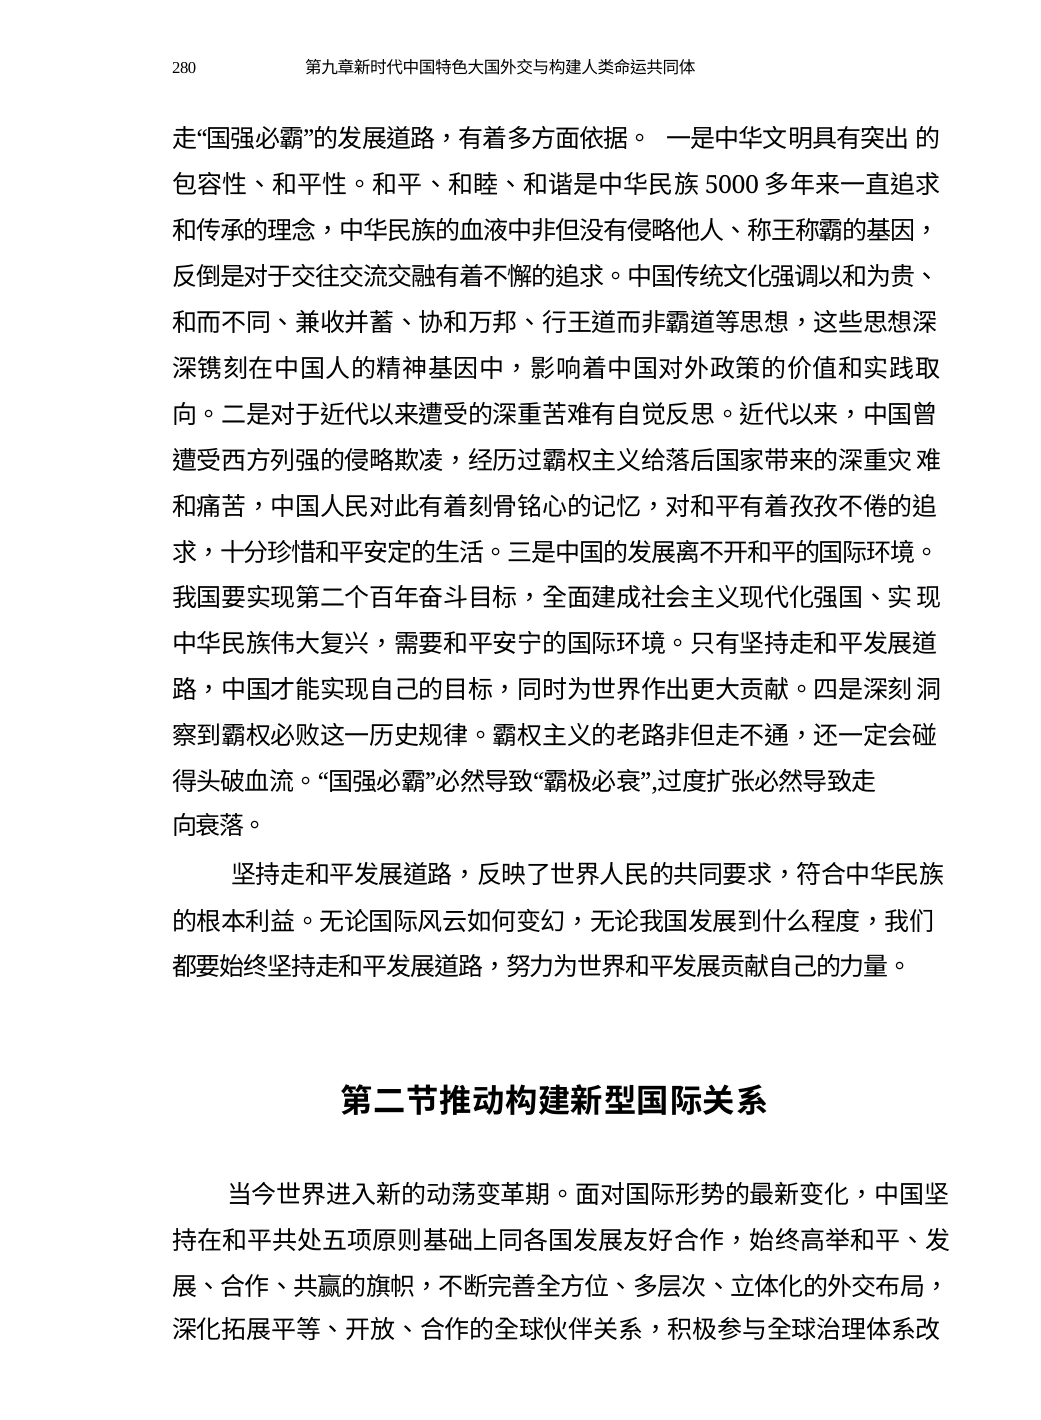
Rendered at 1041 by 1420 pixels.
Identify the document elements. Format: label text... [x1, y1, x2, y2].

text 第二节推动构建新型国际关系 [340, 1080, 950, 1120]
text 走“国强必霸”的发展道路，有着多方面依据。 一是中华文明具有突出 的包容性、和平性。和平、和睦、和谐是中华民族5000多年来一直追求 和传承的理念，中华民族的血液中非但没有侵略他人、称王称霸的基因， 反倒是对于交往交流交融有着不懈的追求。中国传统文化强调以和为贵、 和而不同、兼收并蓄、协和万邦、行王道而非霸道等思想，这些思想深 深镌刻在中国人的精神基因中，影响着中国对外政策的价值和实践取 向。二是对于近代以来遭受的深重苦难有自觉反思。近代以来，中国曾 遭受西方列强的侵略欺凌，经历过霸权主义给落后国家带来的深重灾难 和痛苦，中国人民对此有着刻骨铭心的记忆，对和平有着孜孜不倦的追 求，十分珍惜和平安定的生活。三是中国的发展离不开和平的国际环境。 我国要实现第二个百年奋斗目标，全面建成社会主义现代化强国、实现 中华民族伟大复兴，需要和平安宁的国际环境。只有坚持走和平发展道 路，中国才能实现自己的目标，同时为世界作出更大贡献。四是深刻洞 察到霸权必败这一历史规律。霸权主义的老路非但走不通，还一定会碰 得头破血流。“国强必霸”必然导致“霸极必衰”,过度扩张必然导致走 [172, 121, 941, 798]
text 当今世界进入新的动荡变革期。面对国际形势的最新变化，中国坚 持在和平共处五项原则基础上同各国发展友好合作，始终高举和平、发 展、合作、共赢的旗帜，不断完善全方位、多层次、立体化的外交布局， [172, 1177, 950, 1302]
text 280 第九章新时代中国特色大国外交与构建人类命运共同体 [172, 57, 950, 77]
text 坚持走和平发展道路，反映了世界人民的共同要求，符合中华民族 的根本利益。无论国际风云如何变幻，无论我国发展到什么程度，我们 [172, 857, 946, 938]
text 深化拓展平等、开放、合作的全球伙伴关系，积极参与全球治理体系改 [172, 1314, 950, 1345]
text 向衰落。 [172, 810, 950, 841]
text 都要始终坚持走和平发展道路，努力为世界和平发展贡献自己的力量。 [172, 951, 950, 981]
